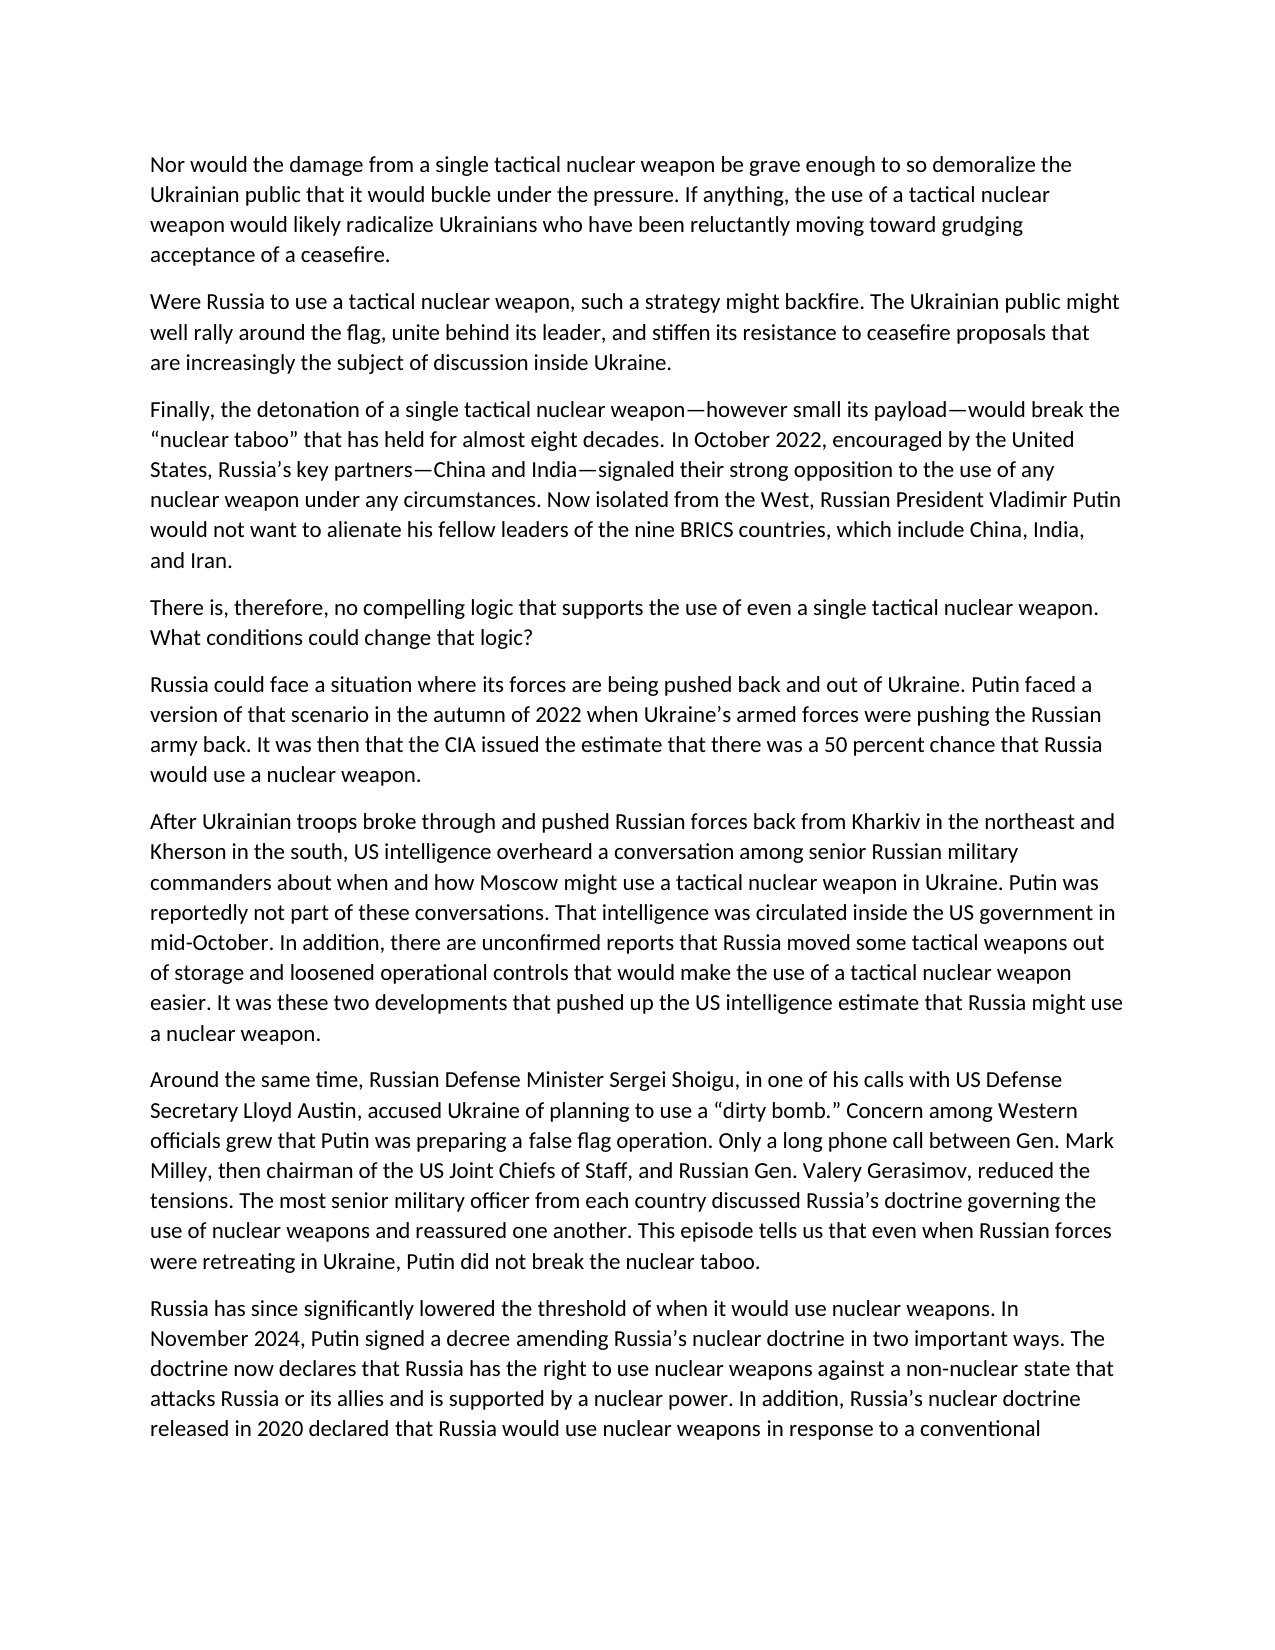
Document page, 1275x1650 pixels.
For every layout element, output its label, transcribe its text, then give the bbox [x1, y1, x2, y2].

text Nor would the damage from a single tactical nuclear weapon be grave enough to so demoralize the Ukrainian public that it would buckle under the pressure. If anything, the use of a tactical nuclear weapon would likely radicalize Ukrainians who have been reluctantly moving toward grudging acceptance of a ceasefire. [150, 150, 1125, 269]
text Finally, the detonation of a single tactical nuclear weapon—however small its payload—would break the “nuclear taboo” that has held for almost eight decades. In October 2022, encouraged by the United States, Russia’s key partners—China and India—signaled their strong opposition to the use of any nuclear weapon under any circumstances. Now isolated from the West, Russian President Vladimir Putin would not want to alienate his fellow leaders of the nine BRICS countries, which include China, India, and Iran. [150, 395, 1125, 574]
text Russia could face a situation where its forces are being pushed back and out of Ukraine. Putin faced a version of that scenario in the autumn of 2022 when Ukraine’s armed forces were pushing the Russian army back. It was then that the CIA issued the estimate that there was a 50 percent chance that Russia would use a nuclear weapon. [150, 670, 1125, 788]
text There is, therefore, no compelling logic that supports the use of even a single tactical nuclear weapon. What conditions could change that logic? [150, 593, 1125, 651]
text After Ukrainian troops broke through and pushed Russian forces back from Kharkiv in the northeast and Kherson in the south, US intelligence overheard a conversation among senior Russian military commanders about when and how Moscow might use a tactical nuclear weapon in Ukraine. Putin was reportedly not part of these conversations. That intelligence was circulated inside the US government in mid-October. In addition, there are unconfirmed reports that Russia moved some tactical weapons out of storage and loosened operational controls that would make the use of a tactical nuclear weapon easier. It was these two developments that pushed up the US intelligence estimate that Russia might use a nuclear weapon. [150, 807, 1125, 1047]
text Were Russia to use a tactical nuclear weapon, such a strategy might backfire. The Ukrainian public might well rally around the flag, unite behind its leader, and stiffen its resistance to ceasefire proposals that are increasingly the subject of discussion inside Ukraine. [150, 287, 1125, 376]
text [150, 1294, 1125, 1443]
text Around the same time, Russian Defense Minister Sergei Shoigu, in one of his calls with US Defense Secretary Lloyd Austin, accused Ukraine of planning to use a “dirty bomb.” Concern among Western officials grew that Putin was preparing a false flag operation. Only a long phone call between Gen. Mark Milley, then chairman of the US Joint Chiefs of Staff, and Russian Gen. Valery Gerasimov, reduced the tensions. The most senior military officer from each country discussed Russia’s doctrine governing the use of nuclear weapons and reassured one another. This episode tells us that even when Russian forces were retreating in Ukraine, Putin did not break the nuclear taboo. [150, 1066, 1125, 1275]
